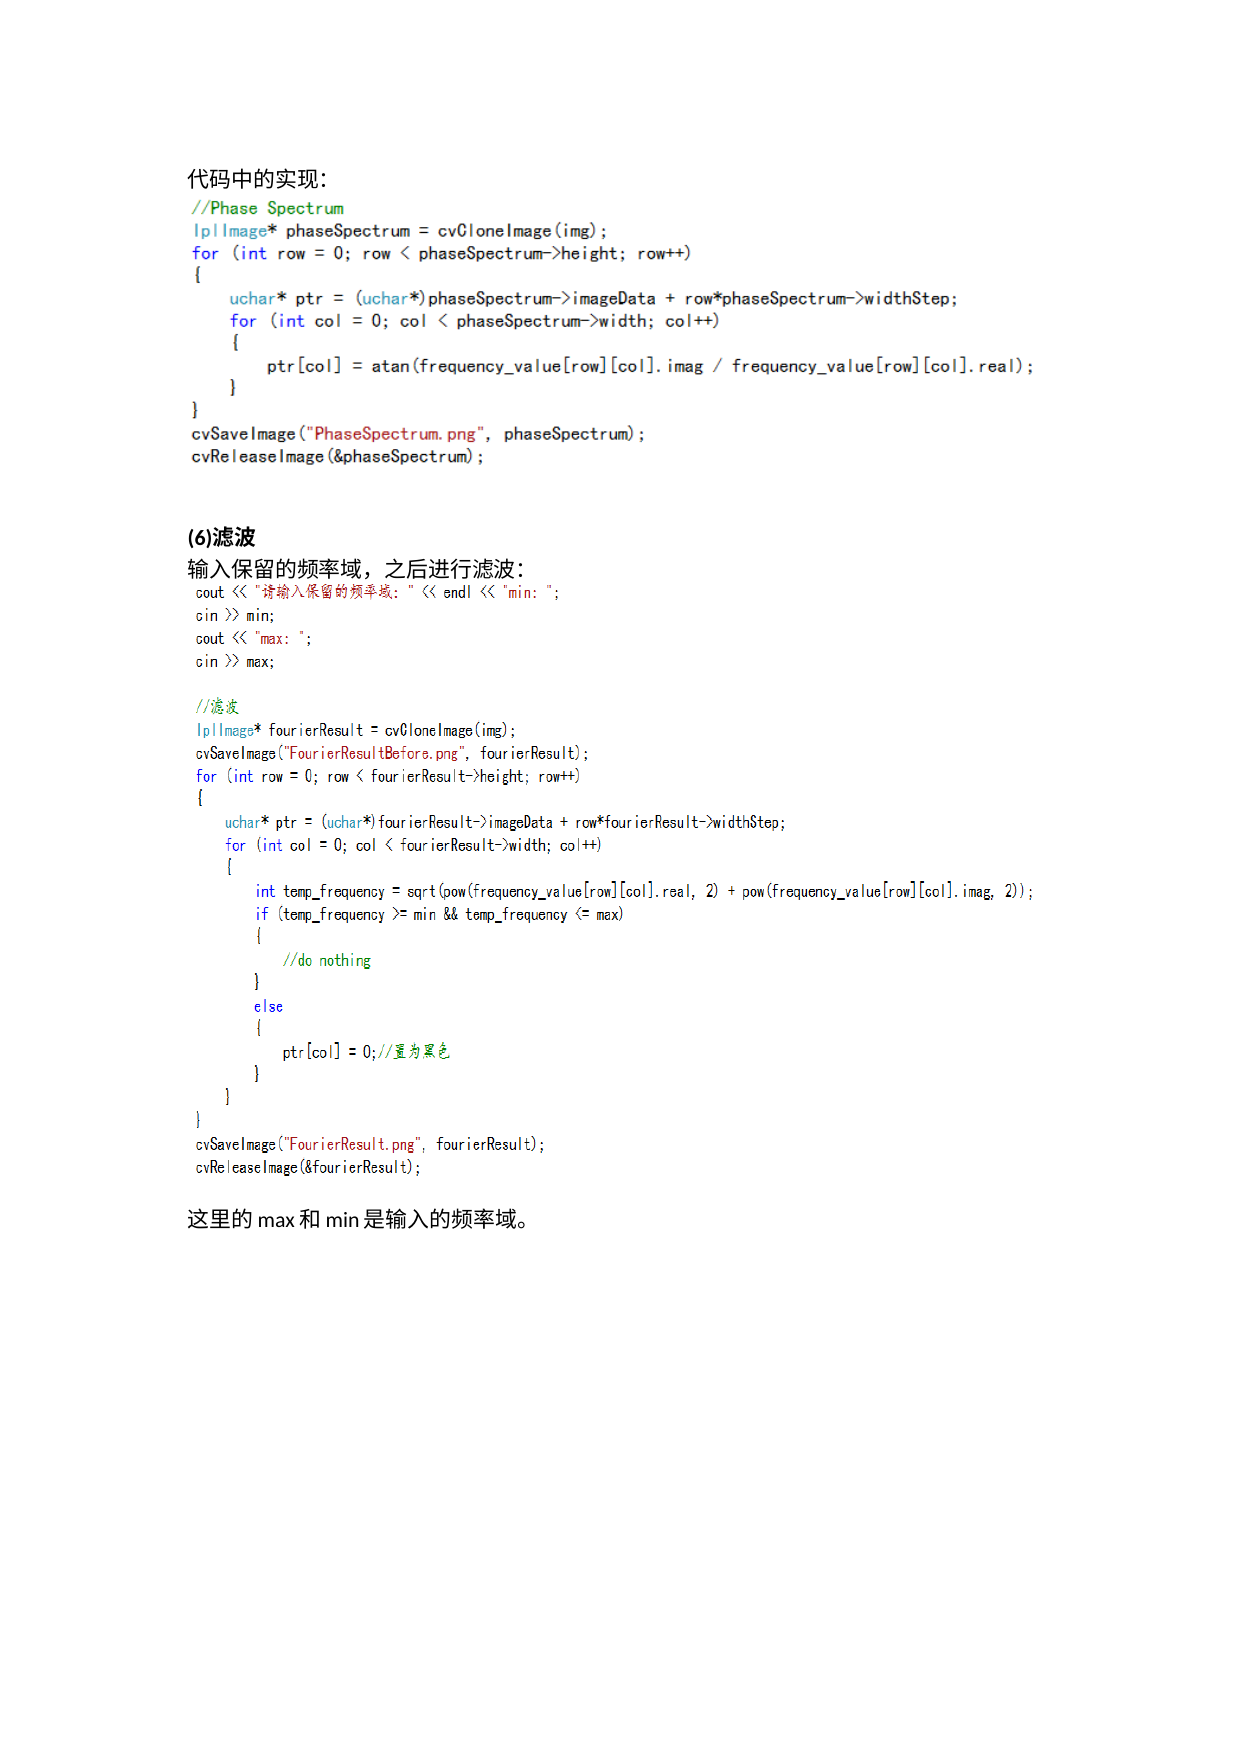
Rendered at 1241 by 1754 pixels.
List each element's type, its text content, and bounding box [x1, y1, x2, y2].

picture [187, 584, 1052, 1187]
list 这里的max和min是输入的频率域。 [187, 1202, 1053, 1234]
picture [187, 194, 1053, 473]
list 代码中的实现： [187, 162, 1053, 194]
list 输入保留的频率域，之后进行滤波： [187, 552, 1053, 584]
list 滤波 [187, 519, 1053, 552]
